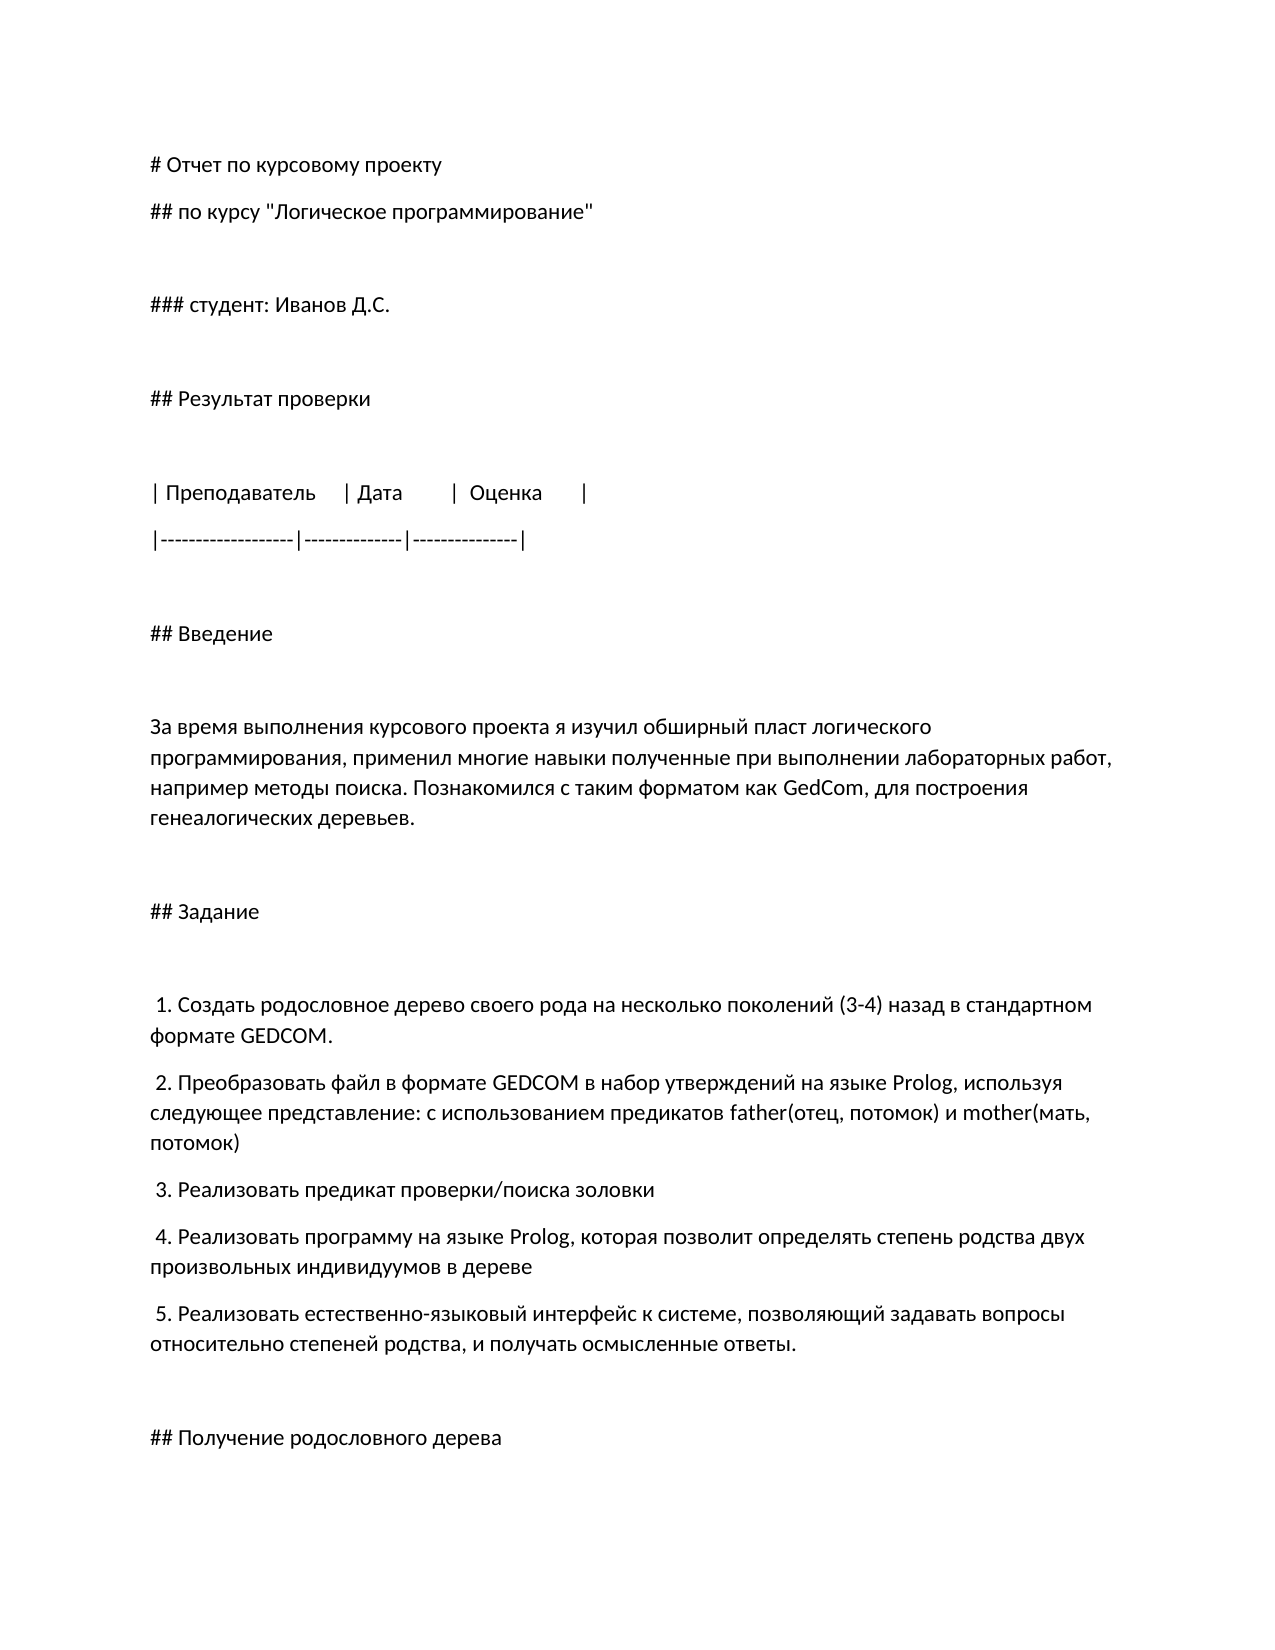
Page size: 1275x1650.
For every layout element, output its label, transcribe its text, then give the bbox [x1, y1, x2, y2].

text ## Введение [150, 619, 1125, 647]
text За время выполнения курсового проекта я изучил обширный пласт логического программирования, применил многие навыки полученные при выполнении лабораторных работ, например методы поиска. Познакомился с таким форматом как GedCom, для построения генеалогических деревьев. [150, 712, 1125, 831]
text ### студент: Иванов Д.С. [150, 291, 1125, 319]
text 1. Создать родословное дерево своего рода на несколько поколений (3-4) назад в стандартном формате GEDCOM. [150, 991, 1125, 1049]
text | Преподаватель | Дата | Оценка | [150, 478, 1125, 506]
text 3. Реализовать предикат проверки/поиска золовки [150, 1175, 1125, 1203]
text |-------------------|--------------|---------------| [150, 525, 1125, 553]
text ## по курсу "Логическое программирование" [150, 197, 1125, 225]
text # Отчет по курсовому проекту [150, 150, 1125, 178]
text ## Задание [150, 897, 1125, 925]
text 5. Реализовать естественно-языковый интерфейс к системе, позволяющий задавать вопросы относительно степеней родства, и получать осмысленные ответы. [150, 1299, 1125, 1357]
text ## Результат проверки [150, 384, 1125, 412]
text 4. Реализовать программу на языке Prolog, которая позволит определять степень родства двух произвольных индивидуумов в дереве [150, 1222, 1125, 1280]
text ## Получение родословного дерева [150, 1423, 1125, 1451]
text 2. Преобразовать файл в формате GEDCOM в набор утверждений на языке Prolog, используя следующее представление: с использованием предикатов father(отец, потомок) и mother(мать, потомок) [150, 1068, 1125, 1156]
